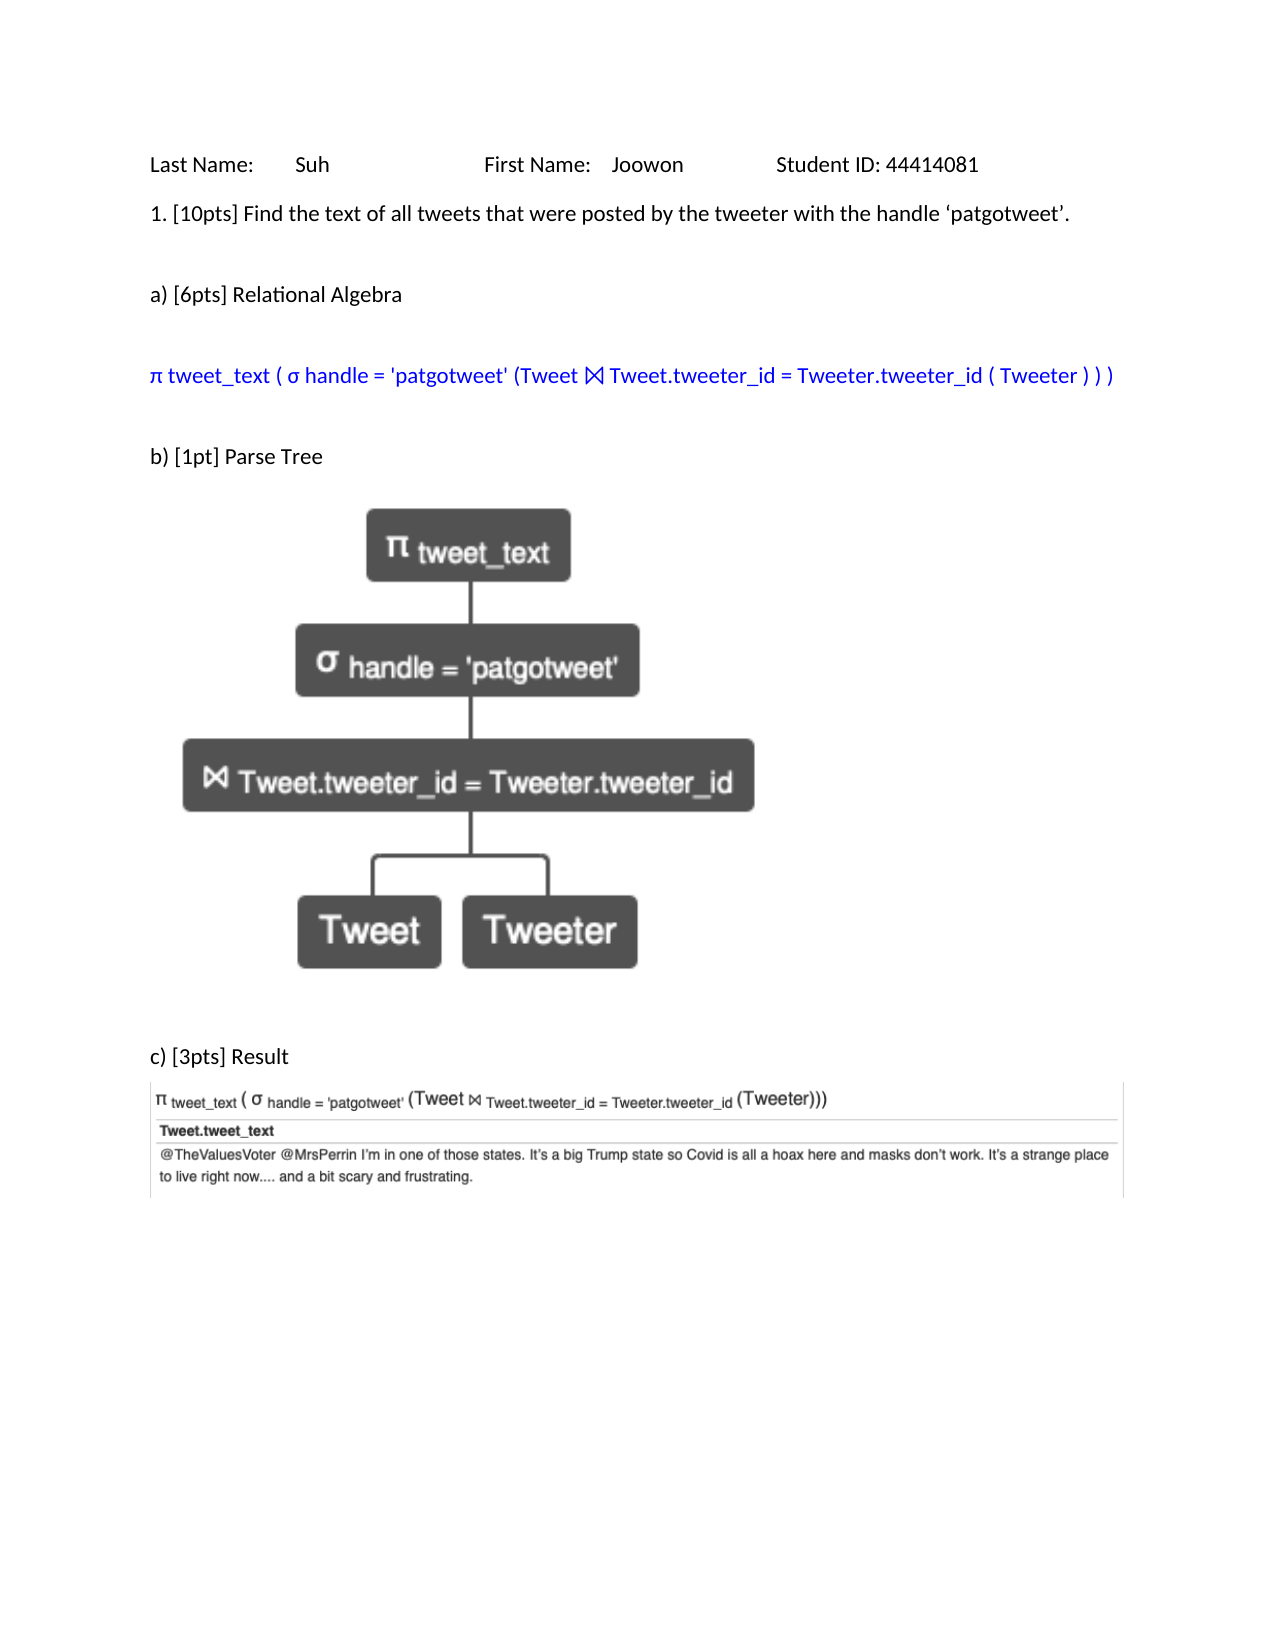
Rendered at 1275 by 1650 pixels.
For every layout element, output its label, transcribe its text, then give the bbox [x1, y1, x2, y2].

picture [150, 482, 780, 990]
text a) [6pts] Relational Algebra [150, 280, 1125, 308]
text 1. [10pts] Find the text of all tweets that were posted by the tweeter with the handle ‘patgotweet’. [150, 199, 1125, 227]
text π tweet_text ( σ handle = 'patgotweet' (Tweet ⨝ Tweet.tweeter_id = Tweeter.tweeter_id ( Tweeter ) ) ) [150, 361, 1125, 389]
text c) [3pts] Result [150, 1042, 1125, 1070]
picture [150, 1082, 1125, 1198]
text b) [1pt] Parse Tree [150, 442, 1125, 470]
text Last Name: Suh First Name: Joowon Student ID: 44414081 [150, 150, 1125, 178]
